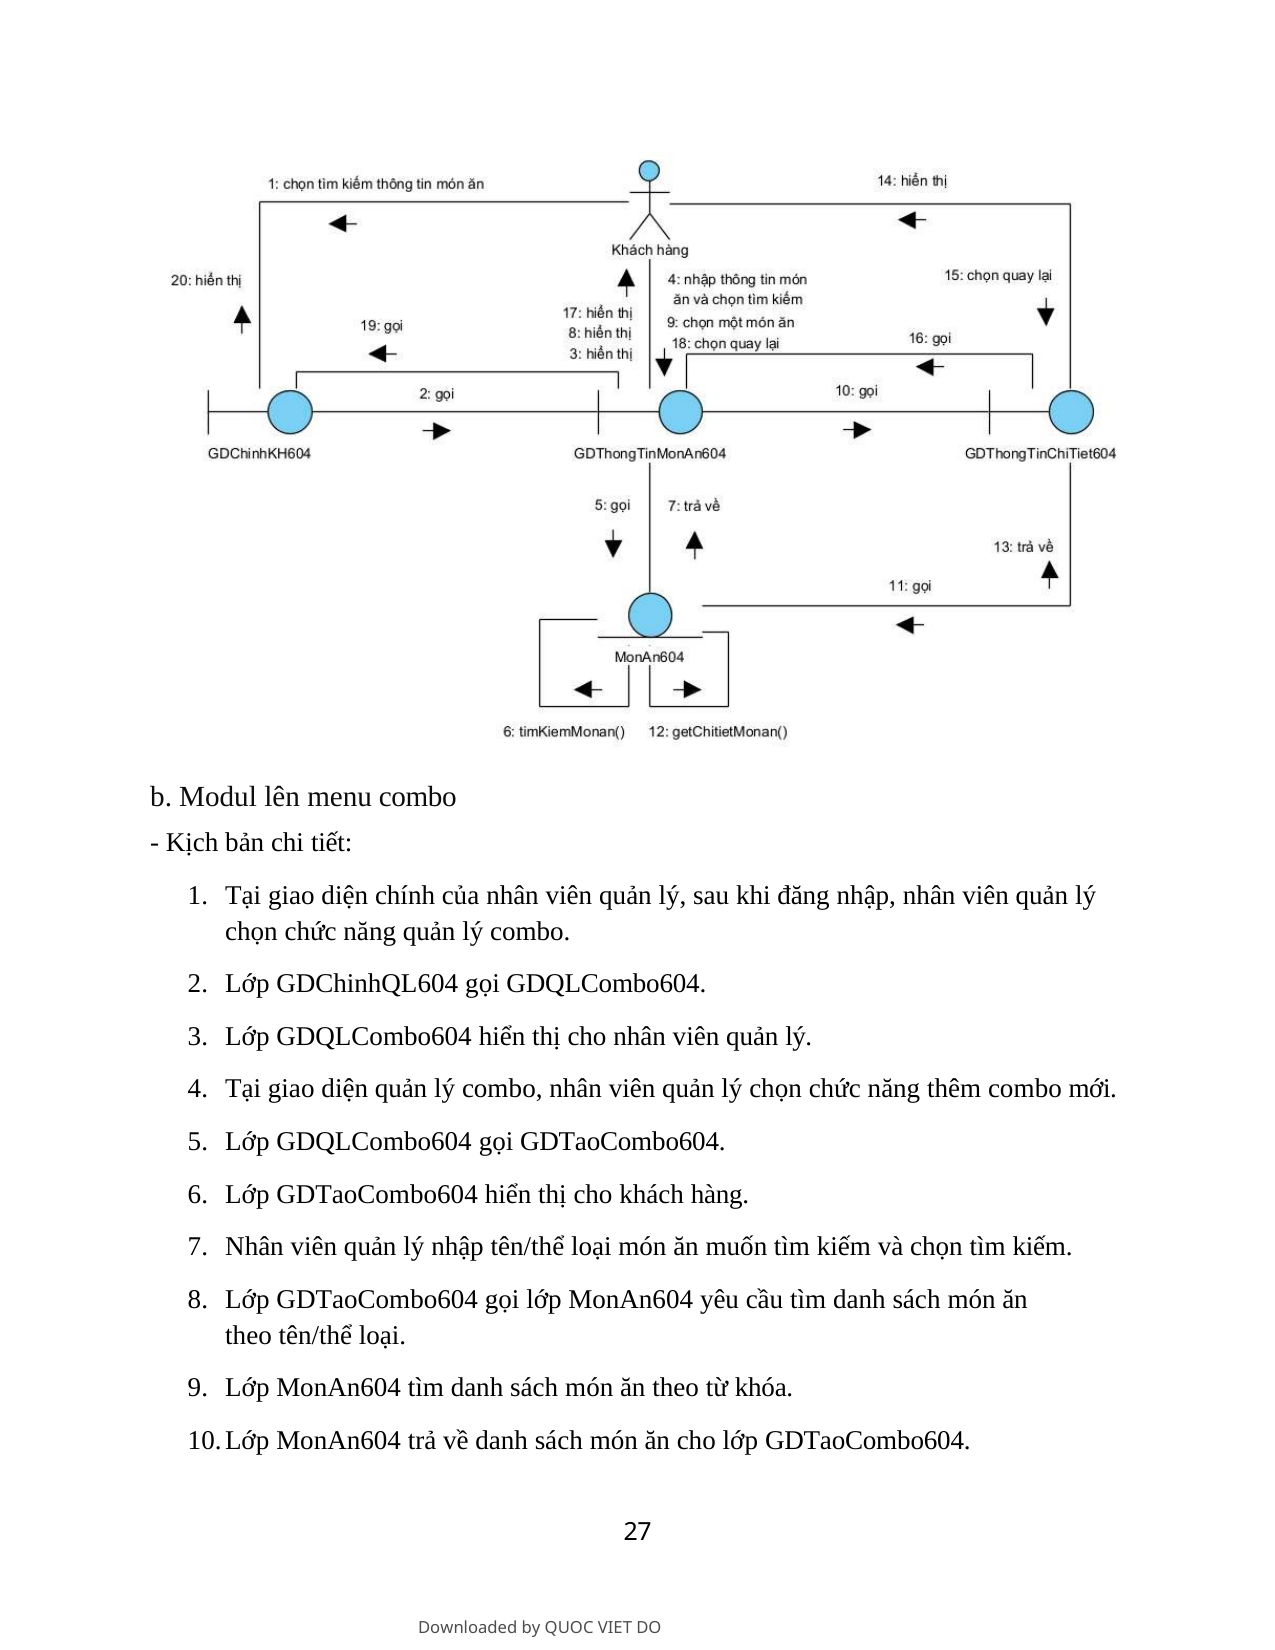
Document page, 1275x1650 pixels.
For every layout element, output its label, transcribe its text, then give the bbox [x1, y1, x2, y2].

list Lớp GDQLCombo604 hiển thị cho nhân viên quản lý. [187, 1019, 1275, 1051]
list Lớp MonAn604 trả về danh sách món ăn cho lớp GDTaoCombo604. [187, 1424, 1275, 1455]
list Kịch bản chi tiết: [150, 826, 1275, 857]
list Nhân viên quản lý nhập tên/thể loại món ăn muốn tìm kiếm và chọn tìm kiếm. [187, 1231, 1275, 1262]
list Lớp MonAn604 tìm danh sách món ăn theo từ khóa. [187, 1371, 1275, 1402]
list Lớp GDTaoCombo604 hiển thị cho khách hàng. [187, 1178, 1275, 1209]
list Lớp GDChinhQL604 gọi GDQLCombo604. [187, 967, 1275, 998]
list Lớp GDTaoCombo604 gọi lớp MonAn604 yêu cầu tìm danh sách món ăn theo tên/thể loại. [187, 1283, 1079, 1350]
picture [169, 152, 1117, 747]
list Tại giao diện chính của nhân viên quản lý, sau khi đăng nhập, nhân viên quản lý chọn chức năng quản lý combo. [187, 879, 1096, 946]
subtitle Modul lên menu combo [150, 779, 1275, 812]
list Lớp GDQLCombo604 gọi GDTaoCombo604. [187, 1125, 1275, 1156]
text 27 [209, 1514, 1066, 1548]
list Tại giao diện quản lý combo, nhân viên quản lý chọn chức năng thêm combo mới. [187, 1072, 1275, 1103]
